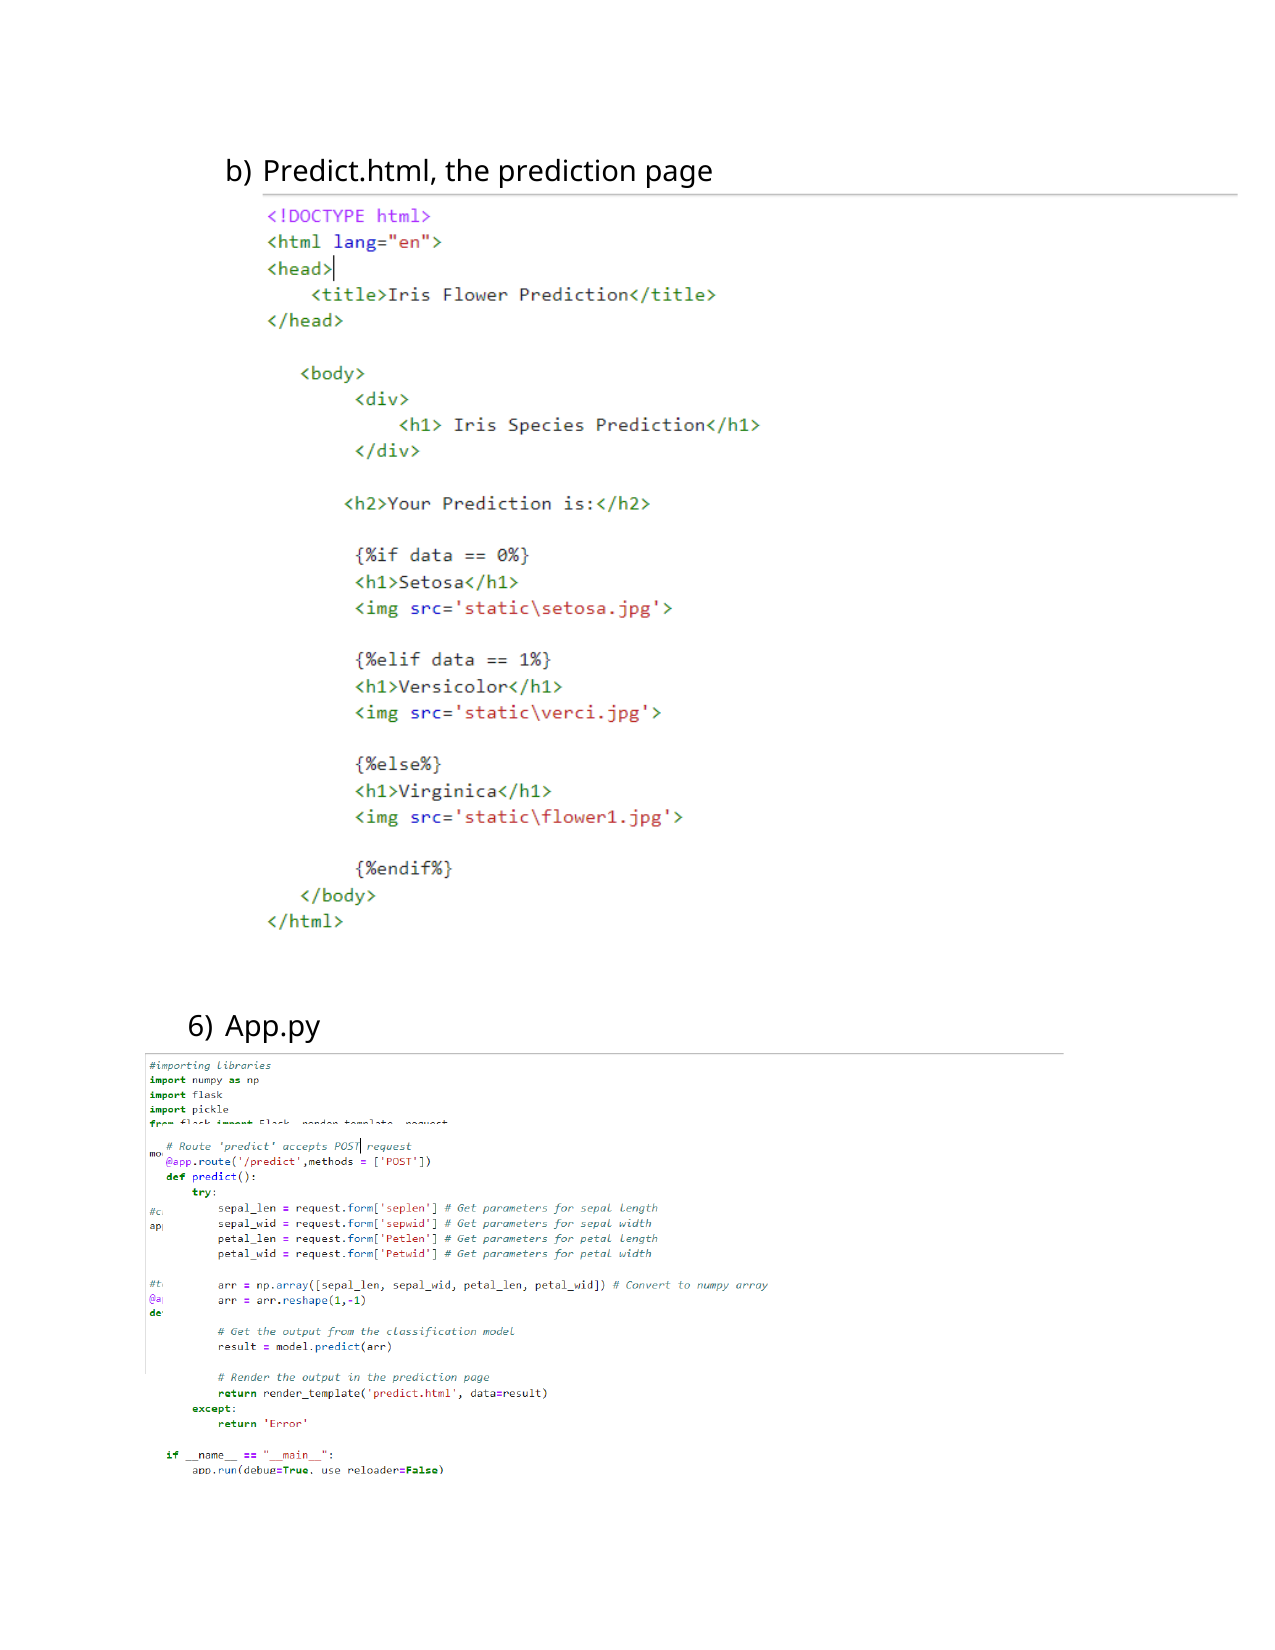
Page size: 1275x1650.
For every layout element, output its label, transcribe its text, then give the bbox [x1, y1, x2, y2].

picture [262, 189, 1238, 1006]
list Predict.html, the prediction page [225, 150, 1125, 190]
picture [145, 1052, 1138, 1474]
list App.py [187, 1005, 1125, 1045]
